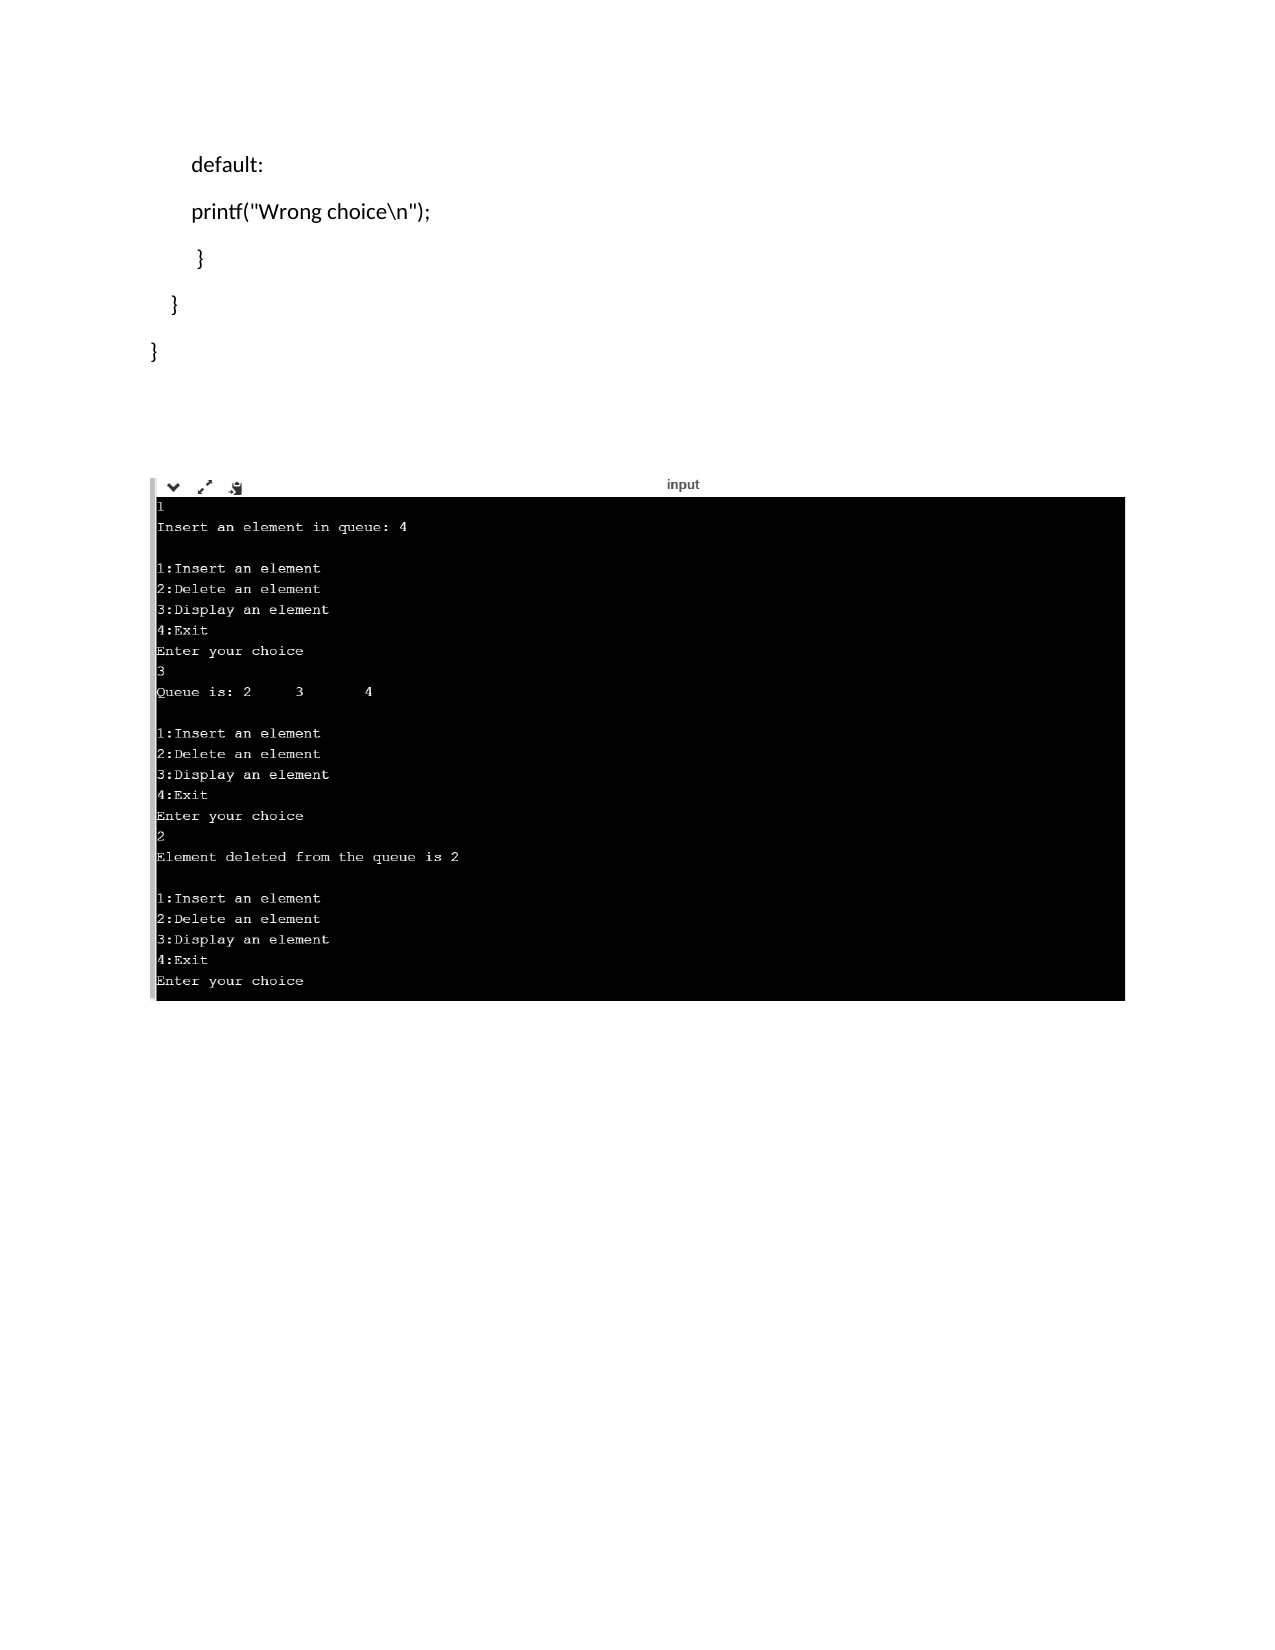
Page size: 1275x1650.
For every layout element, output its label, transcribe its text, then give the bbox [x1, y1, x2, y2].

text } [150, 291, 1125, 319]
picture [150, 478, 1125, 1001]
text } [150, 244, 1125, 272]
text default: [150, 150, 1125, 178]
text printf("Wrong choice\n"); [150, 197, 1125, 225]
text } [150, 337, 1125, 366]
